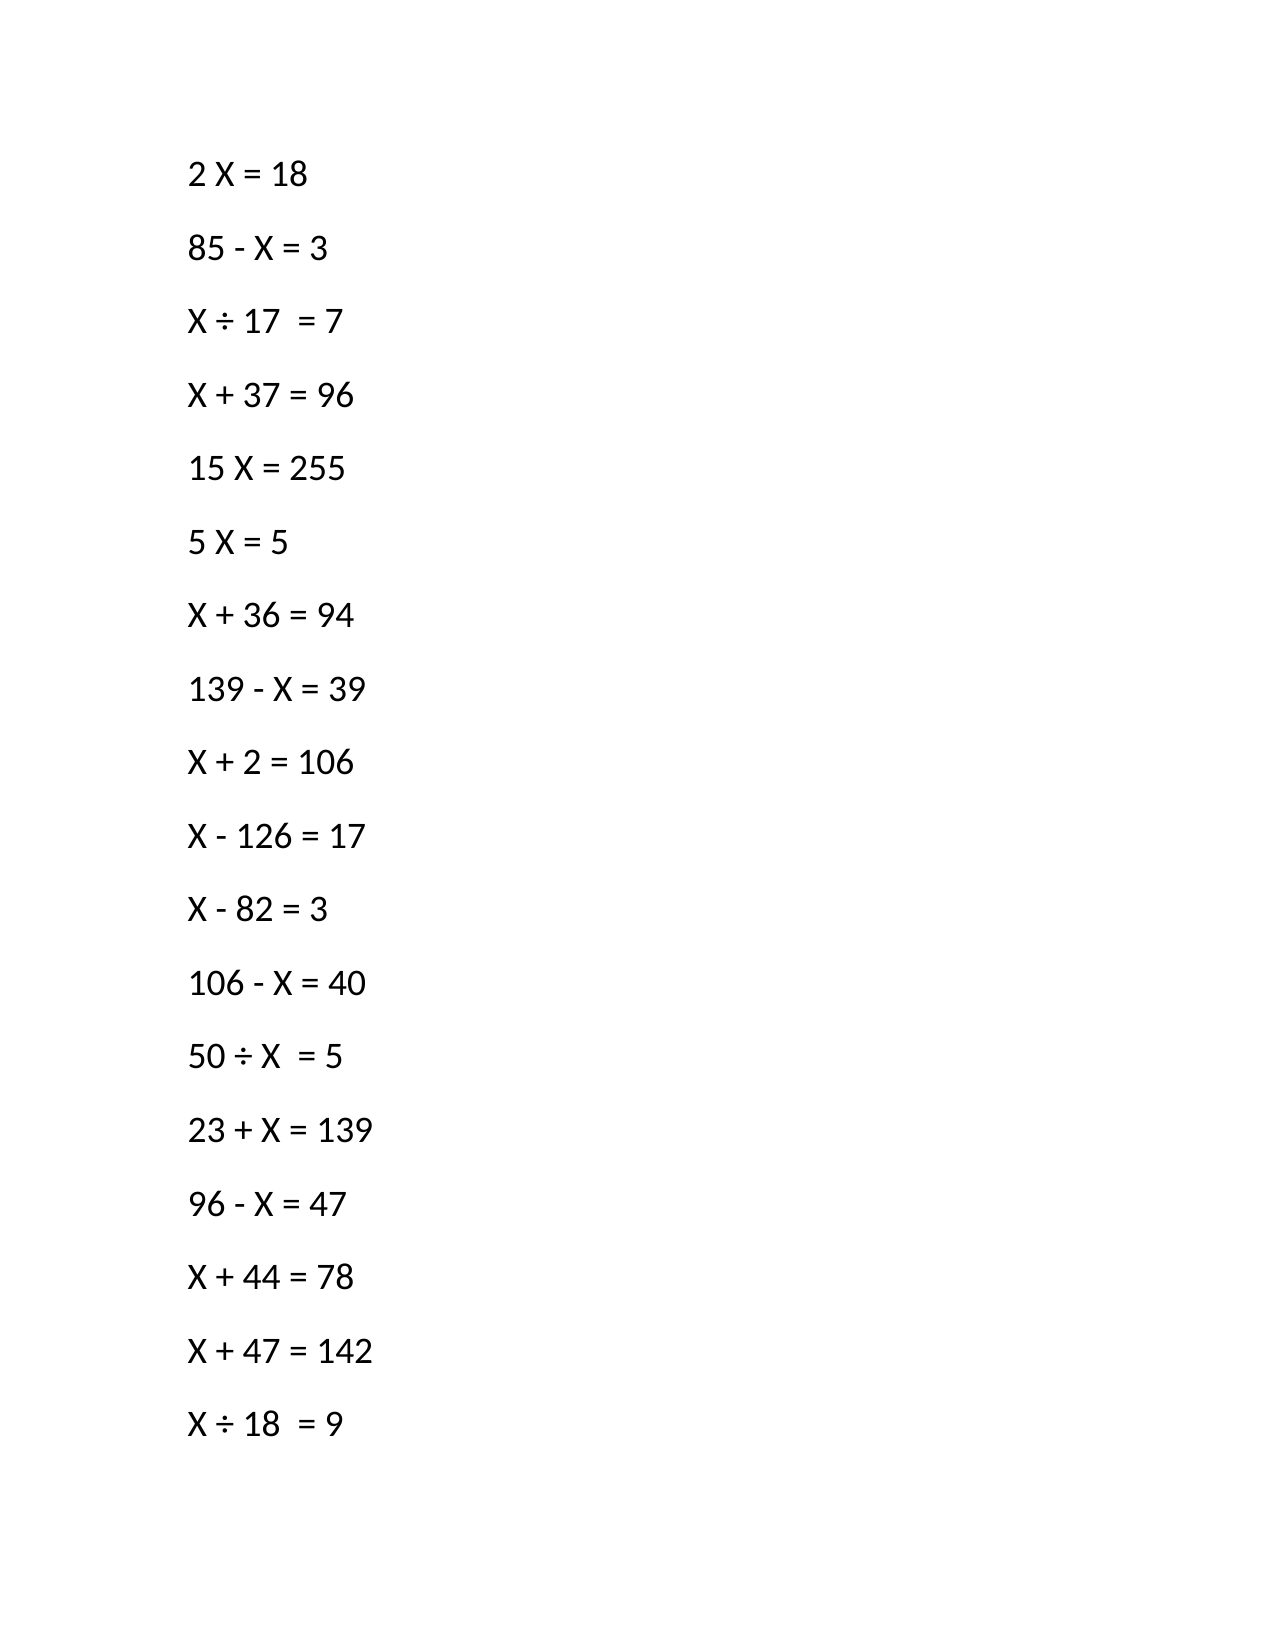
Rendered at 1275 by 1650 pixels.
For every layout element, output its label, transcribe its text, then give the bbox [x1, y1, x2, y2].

text X + 36 = 94 [187, 591, 1087, 637]
text X + 2 = 106 [187, 738, 1087, 784]
text X ÷ 17 = 7 [187, 297, 1087, 343]
text X - 126 = 17 [187, 812, 1087, 858]
text 15 X = 255 [187, 444, 1087, 490]
text 85 - X = 3 [187, 223, 1087, 269]
text X ÷ 18 = 9 [187, 1400, 1087, 1446]
text 50 ÷ X = 5 [187, 1032, 1087, 1078]
text 139 - X = 39 [187, 665, 1087, 711]
text 2 X = 18 [187, 150, 1087, 196]
text 23 + X = 139 [187, 1106, 1087, 1152]
text 106 - X = 40 [187, 959, 1087, 1005]
text 96 - X = 47 [187, 1179, 1087, 1225]
text X + 37 = 96 [187, 371, 1087, 416]
text 5 X = 5 [187, 518, 1087, 563]
text X + 47 = 142 [187, 1327, 1087, 1372]
text X + 44 = 78 [187, 1253, 1087, 1299]
text X - 82 = 3 [187, 885, 1087, 931]
